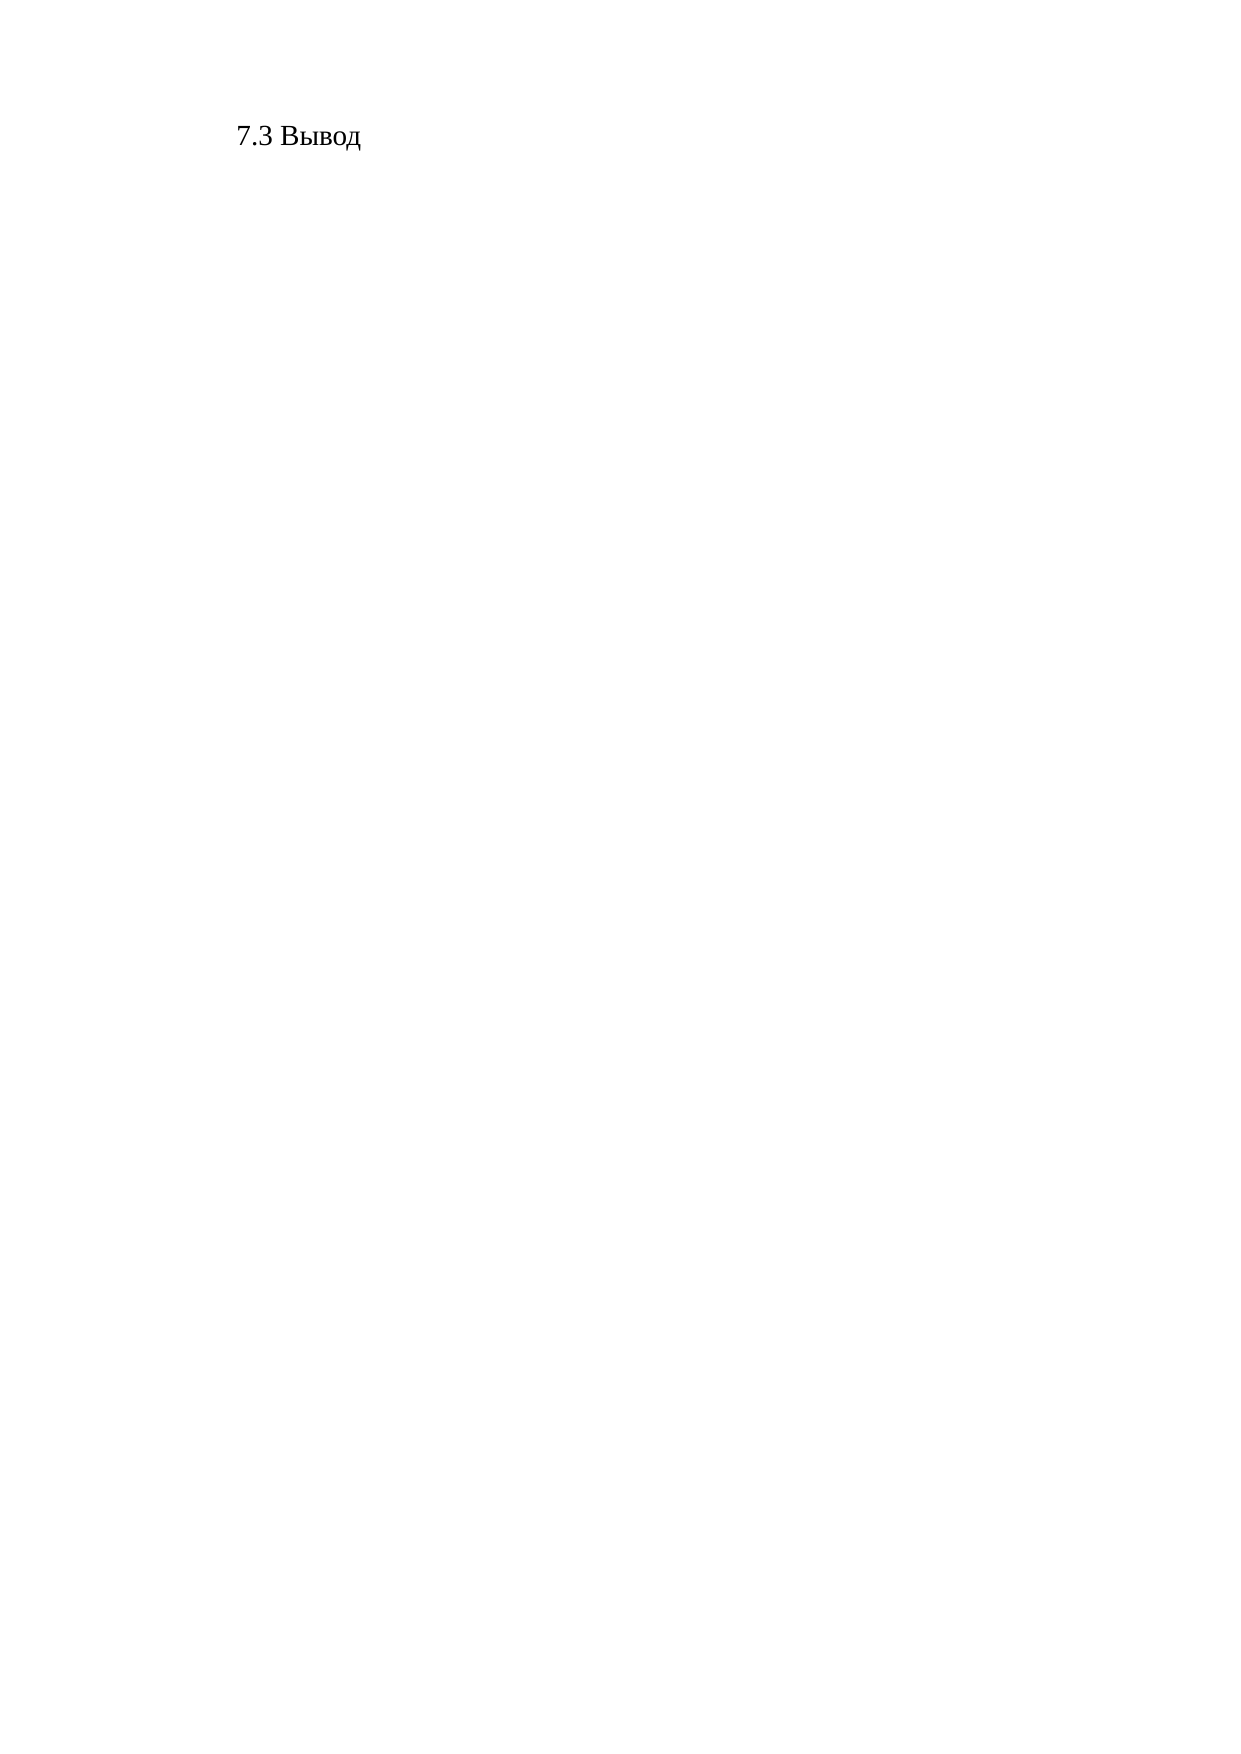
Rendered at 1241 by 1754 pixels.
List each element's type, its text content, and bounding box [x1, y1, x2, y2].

text Вывод [177, 118, 1152, 152]
